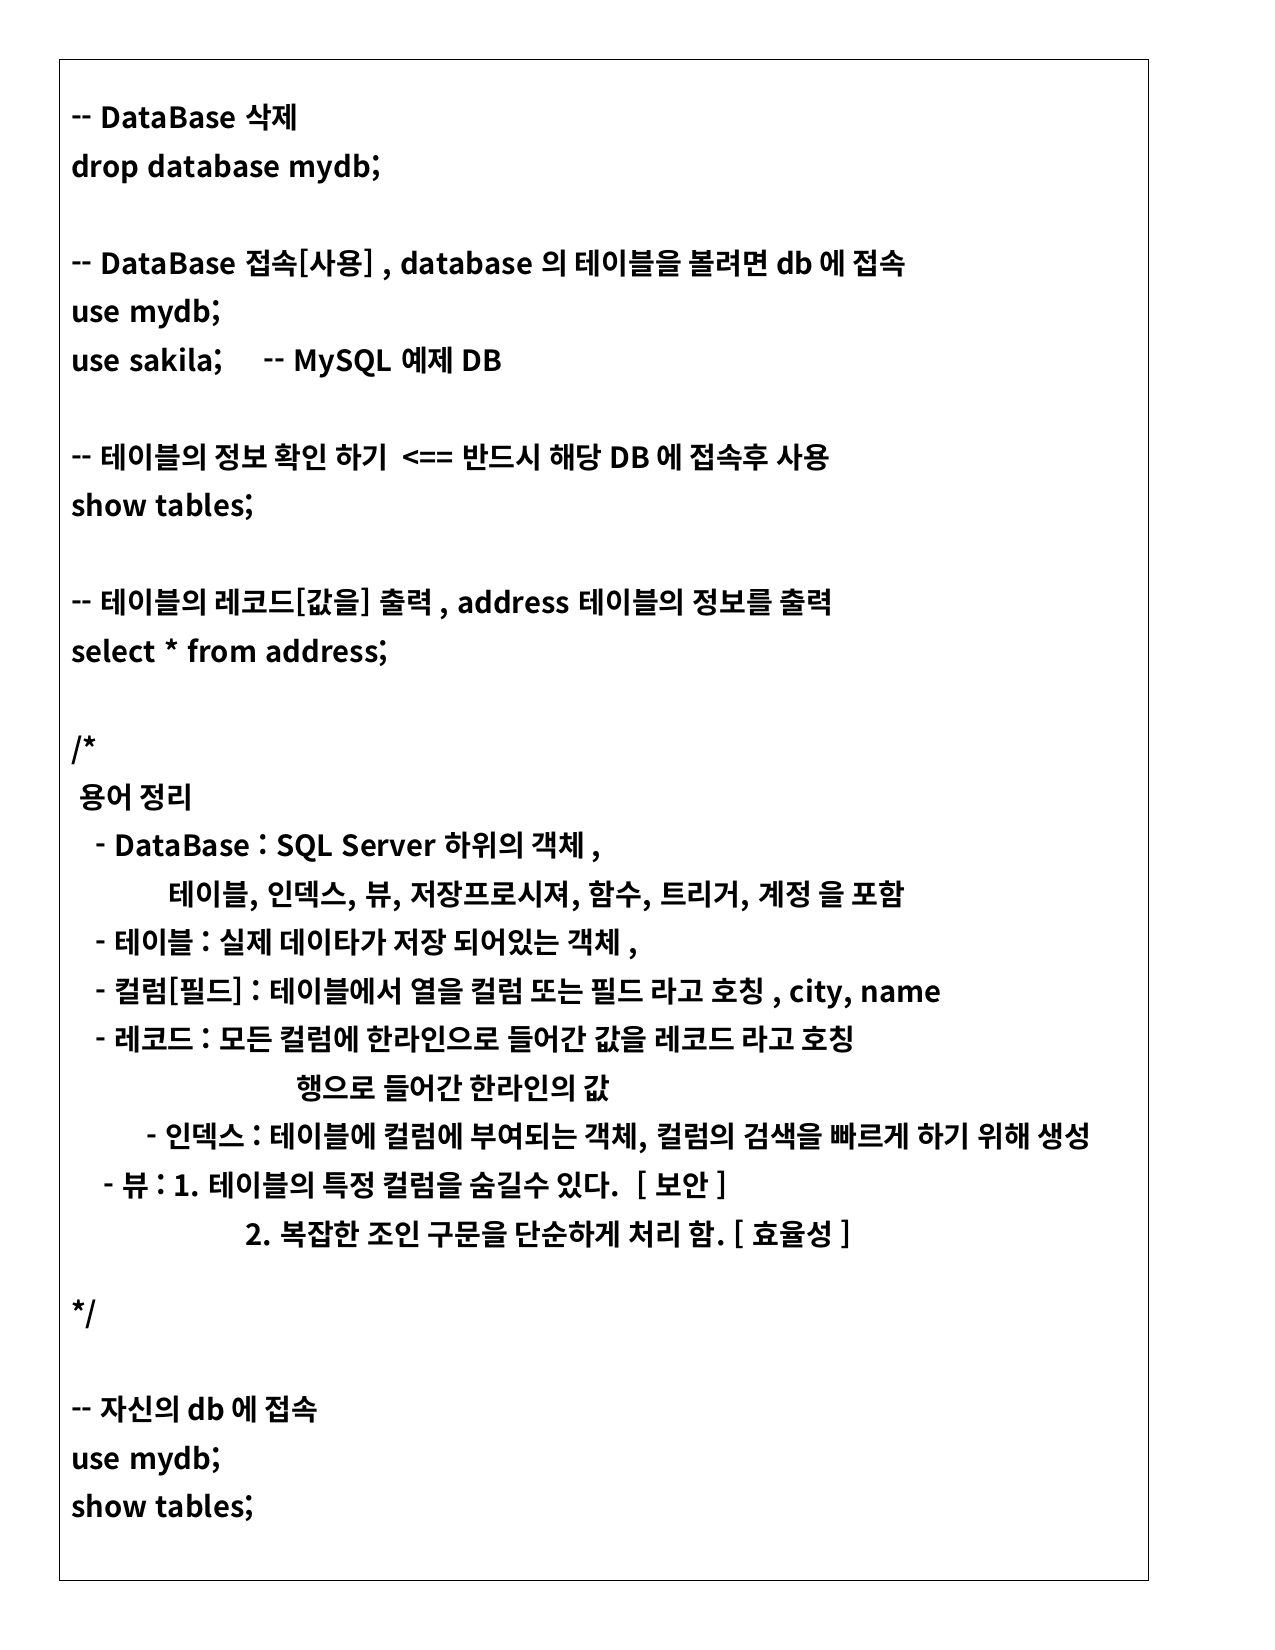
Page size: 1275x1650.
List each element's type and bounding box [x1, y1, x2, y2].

table_header [60, 60, 1148, 1580]
